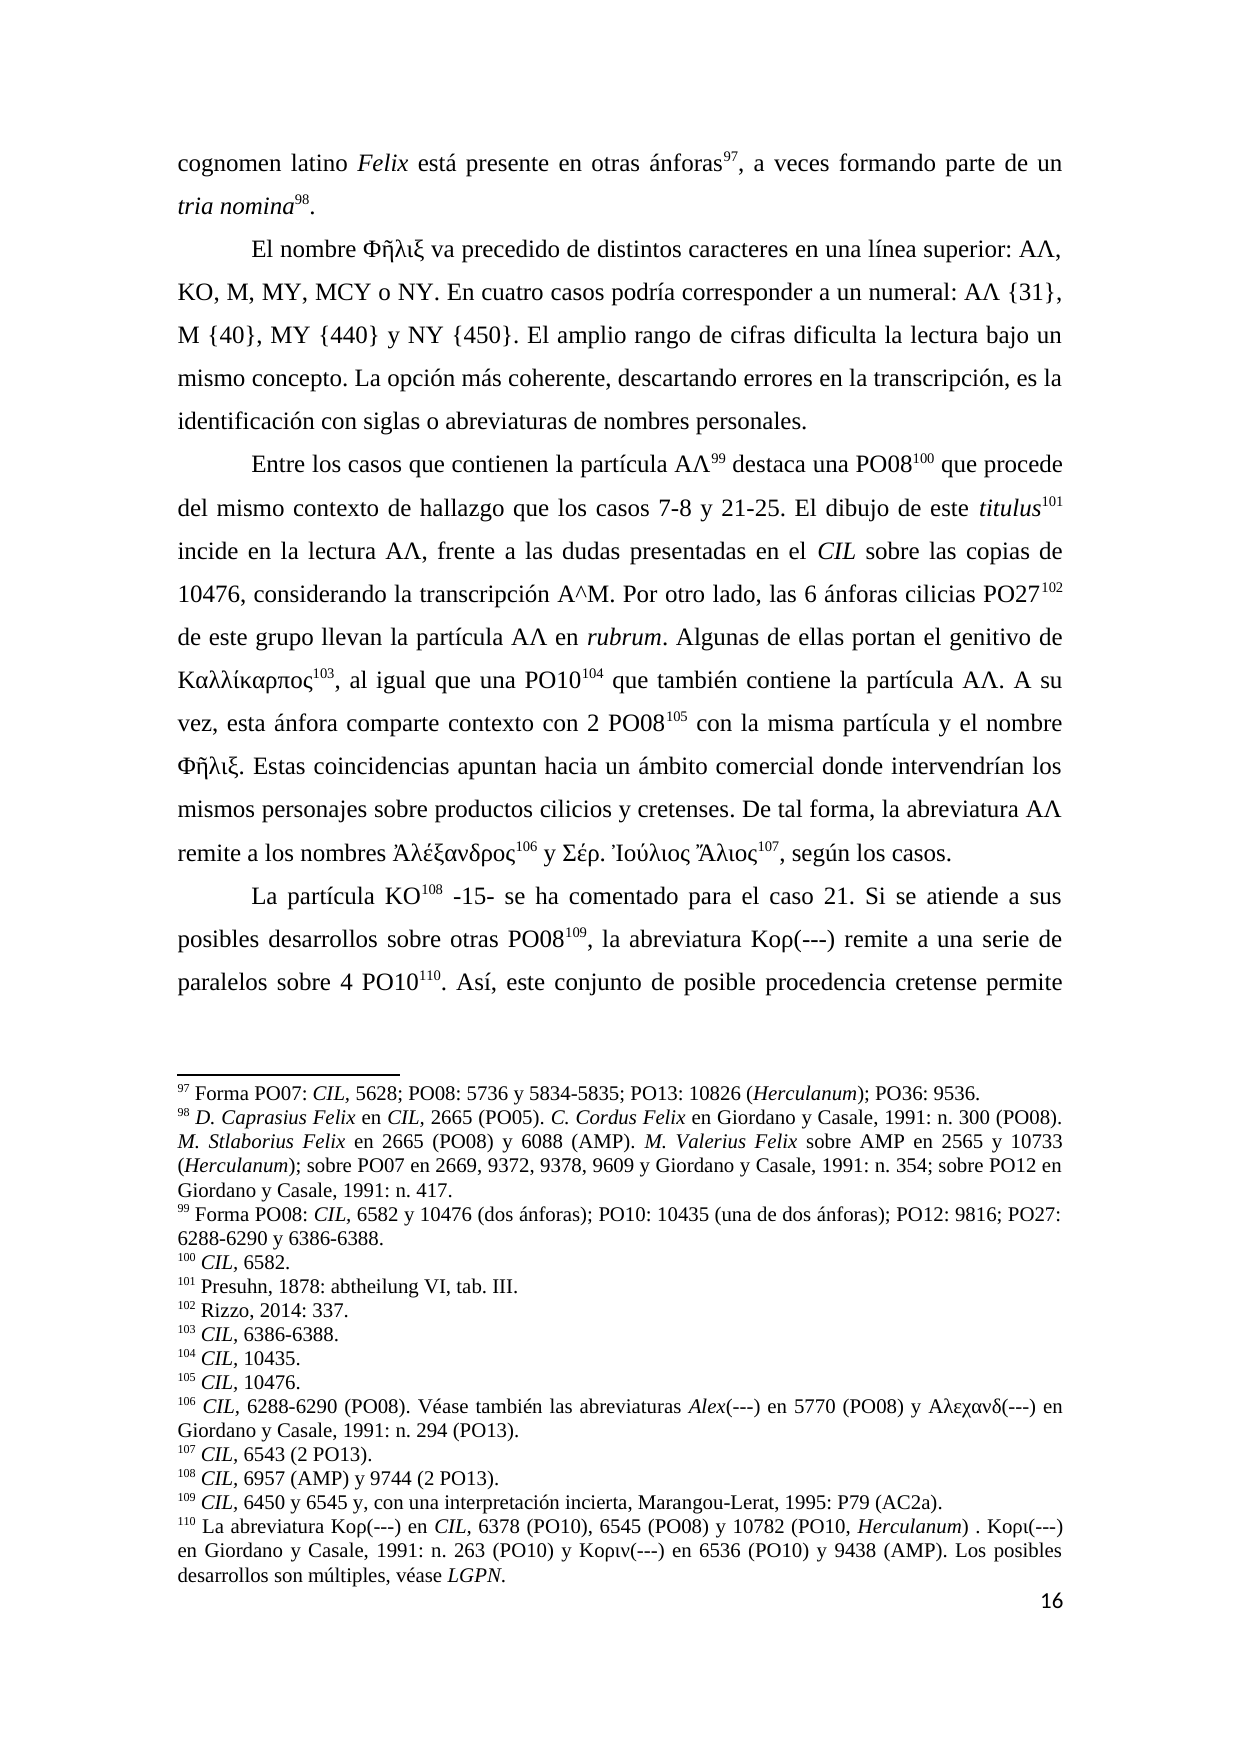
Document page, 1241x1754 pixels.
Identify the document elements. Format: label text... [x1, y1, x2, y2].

text En el subgrupo 5A, los casos 15-20 presentan caracteres aislados seguidos de un nombre desarrollado y el titulus CAR. Los casos presentados forman parte de un conjunto más amplio definido por la presencia del nombre Φῆλιξ, declinado en genitivo. La variante ΦΗΝΥΚΟϹ podría responder a un error. Esto podría indicar que el autor de los tituli no fue el propio Φῆλιξ, equivocándose al escribir un nombre ajeno. En un caso aparece en forma de vestigios, sobreviviendo solamente el texto ΦΗΛΙ[---], anterior a la escritura del nombre de Q. Brittius Balbus. Por otro lado, el cognomen latino Felix está presente en otras ánforas, a veces formando parte de un tria nomina. [177, 148, 1063, 219]
text Entre los casos que contienen la partícula ΑΛ destaca una PO08 que procede del mismo contexto de hallazgo que los casos 7-8 y 21-25. El dibujo de este titulus incide en la lectura ΑΛ, frente a las dudas presentadas en el CIL sobre las copias de 10476, considerando la transcripción Α^Μ. Por otro lado, las 6 ánforas cilicias PO27 de este grupo llevan la partícula ΑΛ en rubrum. Algunas de ellas portan el genitivo de Καλλίκαρπος, al igual que una PO10 que también contiene la partícula ΑΛ. A su vez, esta ánfora comparte contexto con 2 PO08 con la misma partícula y el nombre Φῆλιξ. Estas coincidencias apuntan hacia un ámbito comercial donde intervendrían los mismos personajes sobre productos cilicios y cretenses. De tal forma, la abreviatura ΑΛ remite a los nombres Ἀλέξανδρος y Σέρ. Ἰούλιος Ἄλιος, según los casos. [177, 449, 1063, 866]
text El nombre Φῆλιξ va precedido de distintos caracteres en una línea superior: ΑΛ, ΚΟ, Μ, ΜΥ, ΜϹΥ o ΝΥ. En cuatro casos podría corresponder a un numeral: ΑΛ {31}, Μ {40}, ΜΥ {440} y ΝΥ {450}. El amplio rango de cifras dificulta la lectura bajo un mismo concepto. La opción más coherente, descartando errores en la transcripción, es la identificación con siglas o abreviaturas de nombres personales. [177, 234, 1063, 435]
text La partícula ΚΟ -15- se ha comentado para el caso 21. Si se atiende a sus posibles desarrollos sobre otras PO08, la abreviatura Κορ(---) remite a una serie de paralelos sobre 4 PO10. Así, este conjunto de posible procedencia cretense permite proponer la abreviatura Κοριν(---) como desarrollo parcial de ΚΟ. Una de estas ánforas pertenece al mismo contexto de hallazgo que los casos 7-8 y 21-25. [177, 881, 1063, 996]
